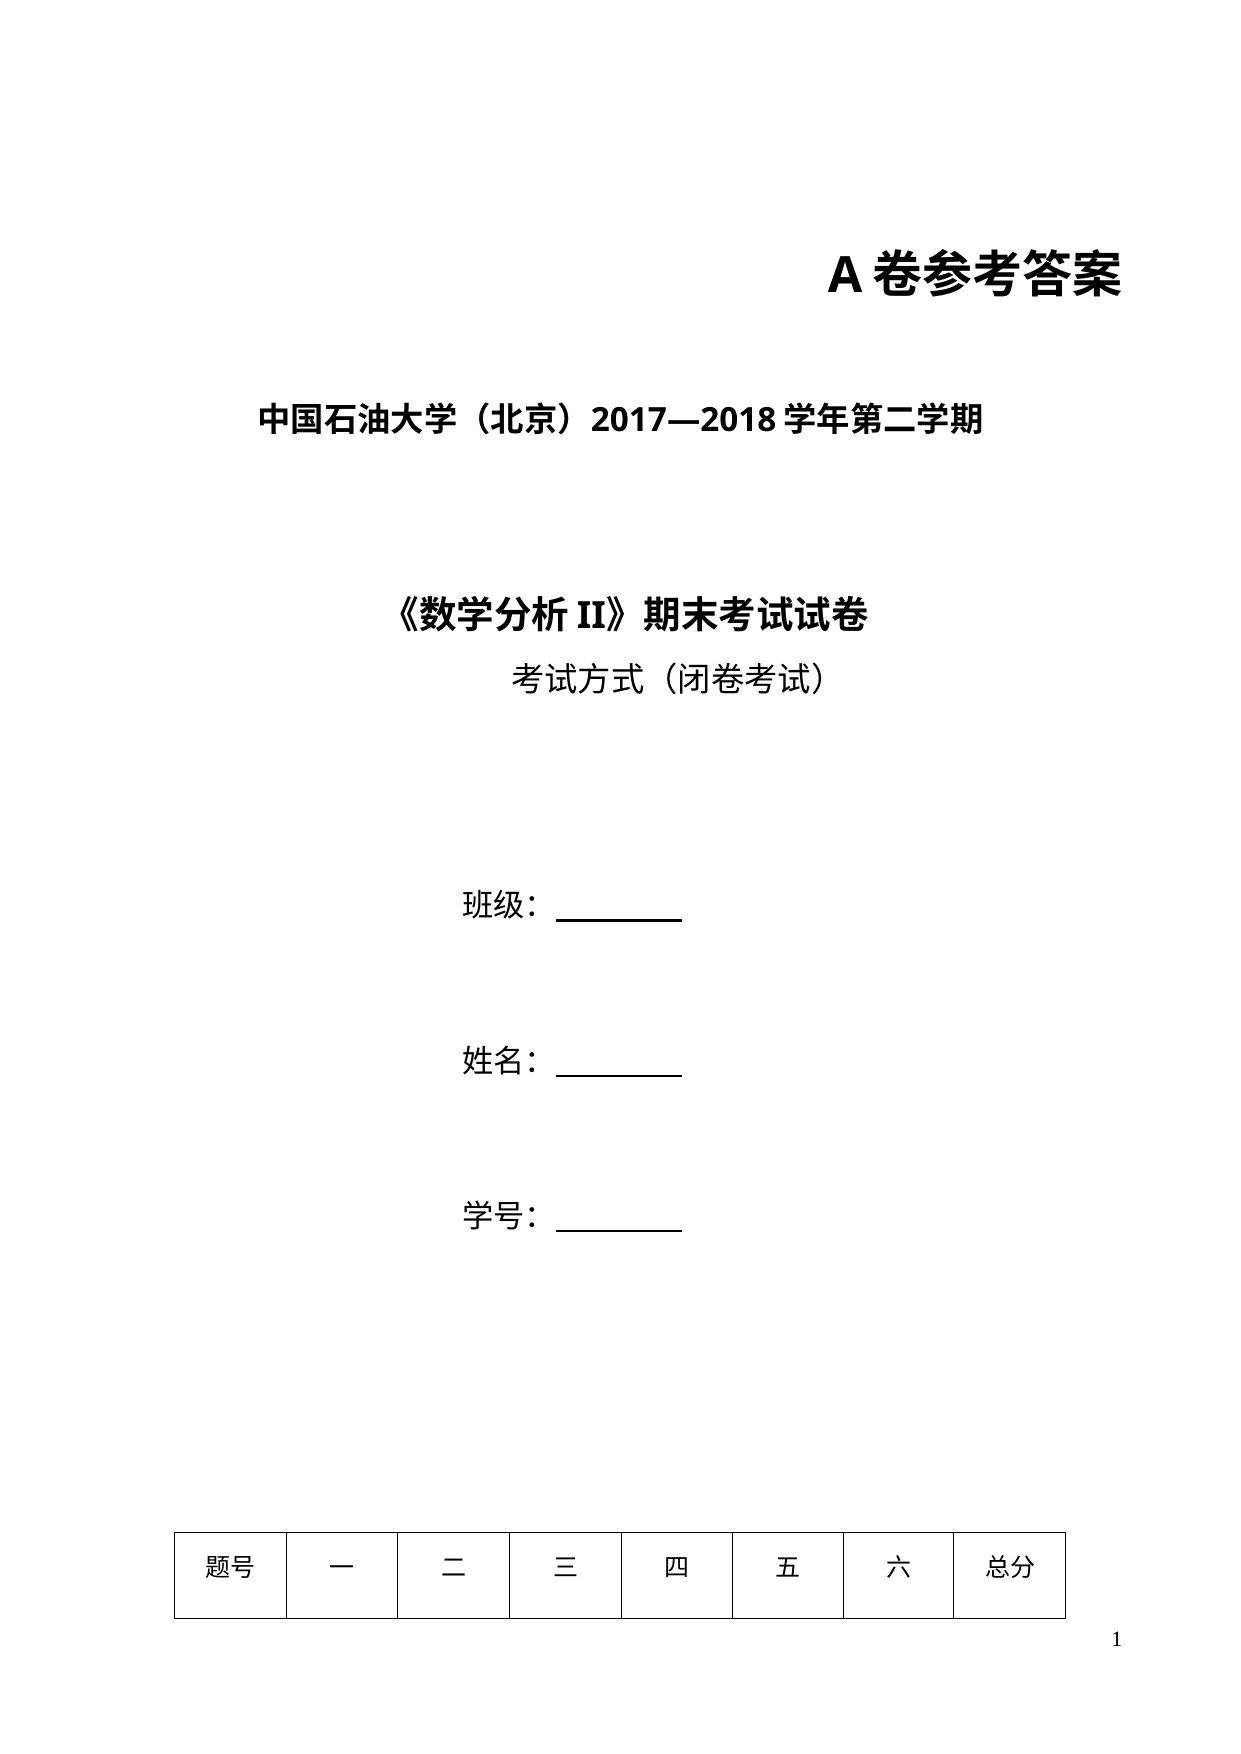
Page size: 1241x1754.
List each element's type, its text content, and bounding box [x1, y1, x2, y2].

text 班级： [118, 871, 1122, 936]
table_header 四 [622, 1533, 732, 1618]
text 中国石油大学（北京）2017—2018学年第二学期 [118, 384, 1122, 449]
text 姓名： [118, 1026, 1122, 1091]
text 考试方式（闭卷考试） [131, 644, 1122, 709]
table_header 总分 [954, 1533, 1065, 1618]
table_header 六 [844, 1533, 953, 1618]
text 学号： [118, 1182, 1122, 1247]
table_header 二 [398, 1533, 509, 1618]
table_header 题号 [175, 1533, 286, 1618]
table_header 三 [510, 1533, 621, 1618]
table_header 一 [287, 1533, 397, 1618]
text A卷参考答案 [118, 222, 1122, 319]
table_header 五 [733, 1533, 843, 1618]
text 《数学分析II》期末考试试卷 [118, 579, 1122, 644]
